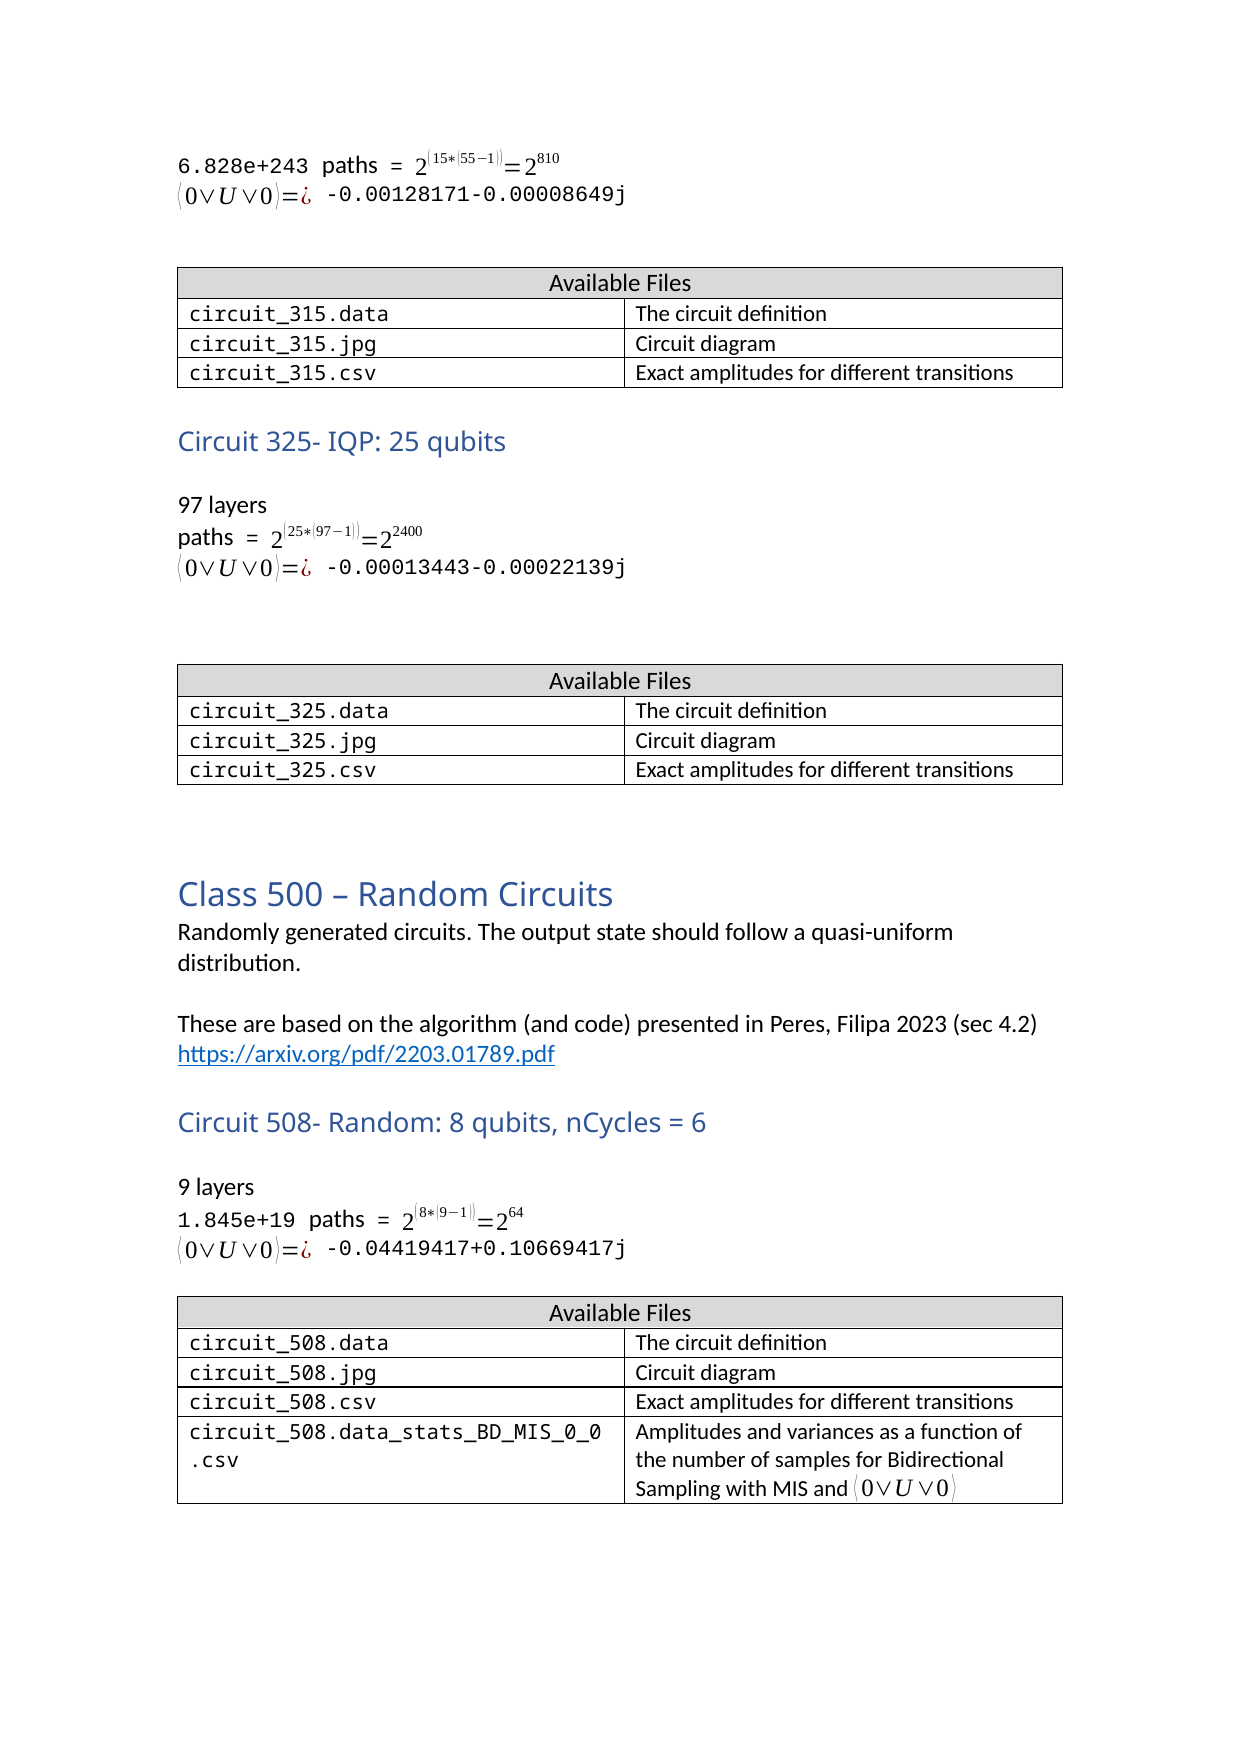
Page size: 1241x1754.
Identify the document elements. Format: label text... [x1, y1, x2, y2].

table_cell Exact amplitudes for different transitions [625, 358, 1062, 387]
table_cell circuit_508.data [178, 1329, 624, 1357]
text paths = [177, 520, 1063, 553]
table_cell Exact amplitudes for different transitions [625, 1388, 1062, 1416]
table_cell circuit_325.data [178, 697, 624, 725]
table_cell Amplitudes and variances as a function of the number of samples for Bidirectional Sampling with MIS and [625, 1417, 1062, 1503]
text These are based on the algorithm (and code) presented in Peres, Filipa 2023 (sec 4.2) [177, 1008, 1063, 1038]
text 6.828e+243 paths = [177, 148, 1063, 181]
table_cell circuit_315.csv [178, 358, 624, 387]
table_cell Circuit diagram [625, 1358, 1062, 1386]
subtitle Class 500 – Random Circuits [177, 871, 1063, 916]
table_cell circuit_508.csv [178, 1388, 624, 1416]
text 1.845e+19 paths = [177, 1202, 1063, 1235]
subtitle Circuit 325- IQP: 25 qubits [177, 422, 1063, 459]
text -0.00128171-0.00008649j [177, 181, 1063, 211]
table_cell circuit_508.data_stats_BD_MIS_0_0.csv [178, 1417, 624, 1503]
table_header Available Files [178, 665, 1062, 696]
table_cell Circuit diagram [625, 329, 1062, 357]
text 97 layers [177, 490, 1063, 520]
table_cell circuit_325.csv [178, 756, 624, 784]
table_cell Exact amplitudes for different transitions [625, 756, 1062, 784]
text -0.00013443-0.00022139j [177, 553, 1063, 584]
table_cell circuit_315.data [178, 299, 624, 328]
table_header Available Files [178, 1297, 1062, 1327]
table_cell Circuit diagram [625, 726, 1062, 754]
table_cell The circuit definition [625, 1329, 1062, 1357]
table_cell circuit_325.jpg [178, 726, 624, 754]
text -0.04419417+0.10669417j [177, 1235, 1063, 1265]
table_cell The circuit definition [625, 299, 1062, 328]
text Randomly generated circuits. The output state should follow a quasi-uniform distribution. [177, 916, 1063, 977]
text 9 layers [177, 1171, 1063, 1202]
subtitle Circuit 508- Random: 8 qubits, nCycles = 6 [177, 1104, 1063, 1141]
table_header Available Files [178, 268, 1062, 298]
table_cell The circuit definition [625, 697, 1062, 725]
table_cell circuit_315.jpg [178, 329, 624, 357]
text https://arxiv.org/pdf/2203.01789.pdf [177, 1038, 1063, 1069]
table_cell circuit_508.jpg [178, 1358, 624, 1386]
